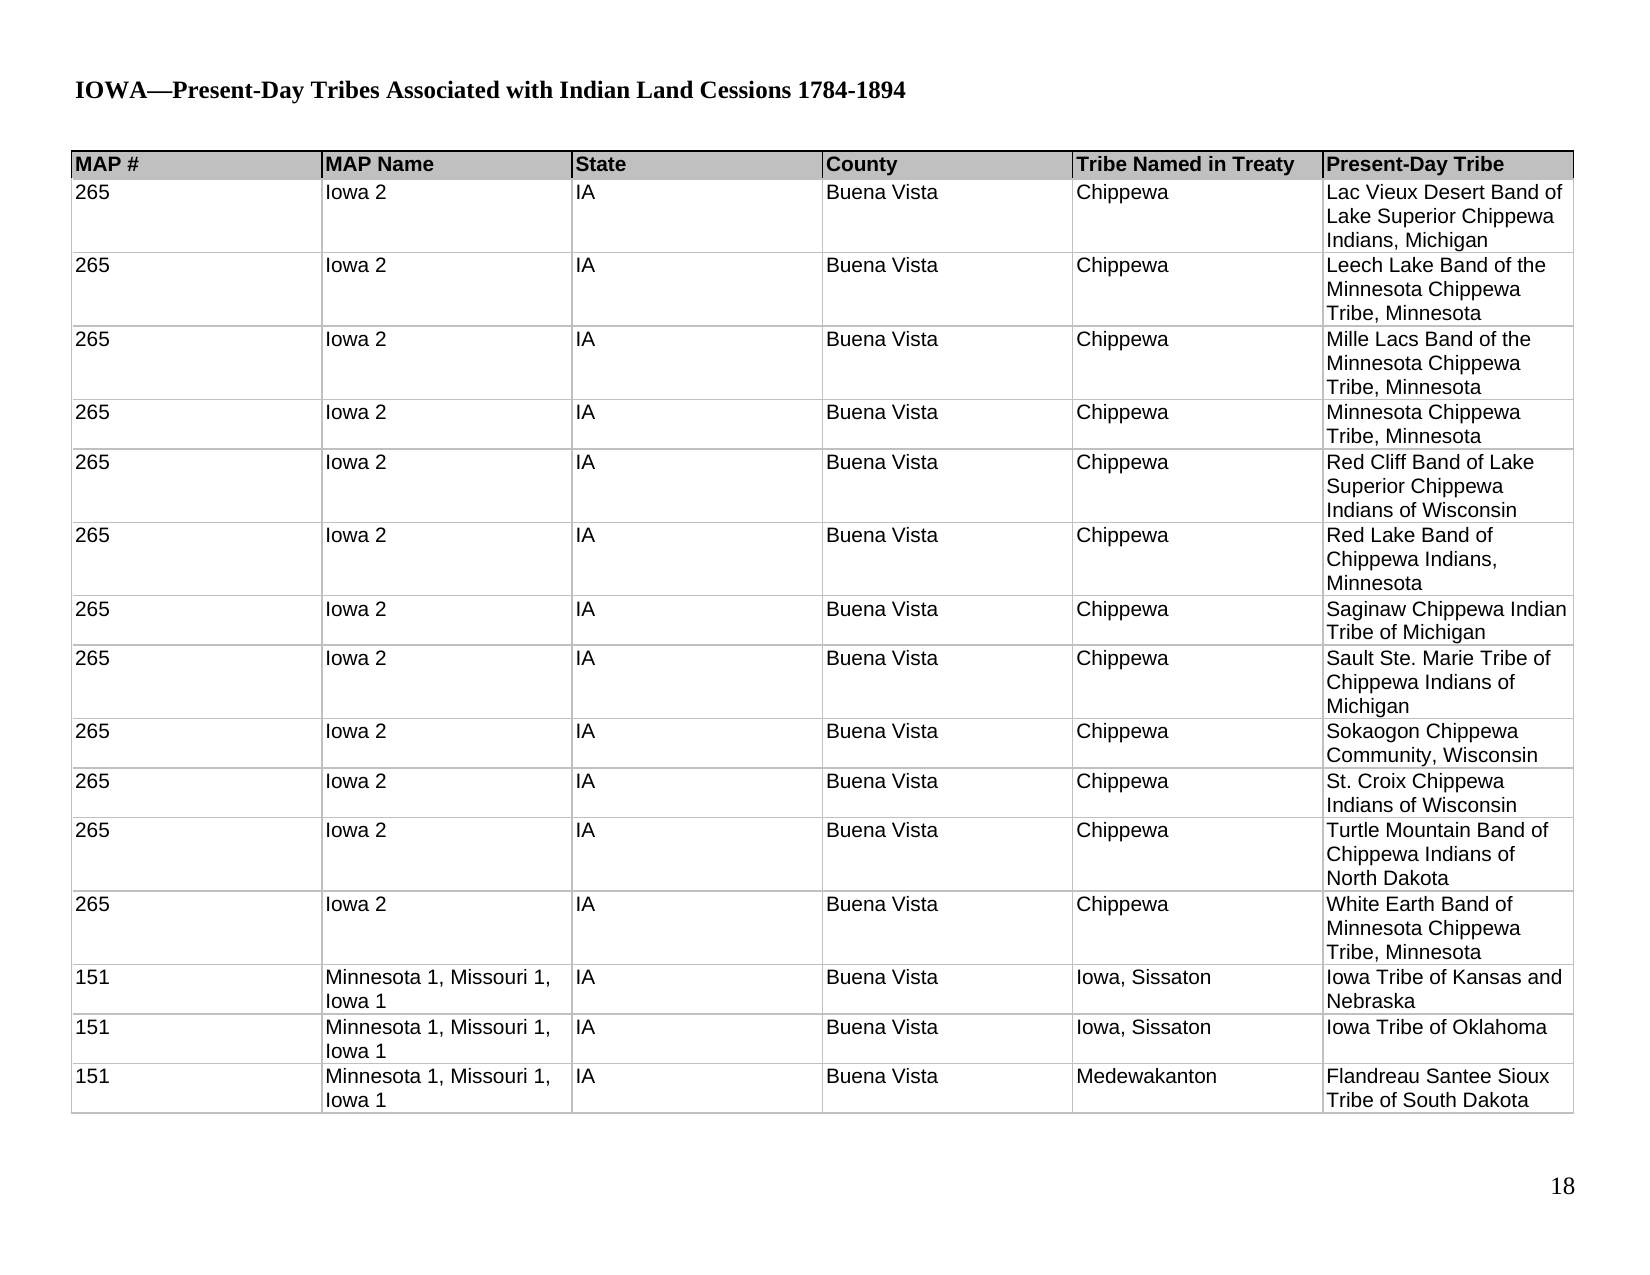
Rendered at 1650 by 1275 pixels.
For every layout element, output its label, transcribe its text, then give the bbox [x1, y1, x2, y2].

table_cell IA [573, 450, 822, 521]
table_cell Buena Vista [823, 400, 1072, 448]
table_cell Iowa, Sissaton [1073, 1015, 1322, 1062]
table_cell Buena Vista [823, 523, 1072, 595]
table_cell Iowa 2 [323, 892, 571, 963]
table_cell IA [573, 646, 822, 718]
table_cell Minnesota Chippewa Tribe, Minnesota [1324, 400, 1573, 448]
table_cell 265 [72, 326, 321, 398]
table_cell Buena Vista [823, 818, 1072, 890]
table_cell Iowa 2 [323, 818, 571, 890]
table_cell Buena Vista [823, 965, 1072, 1013]
table_cell Buena Vista [823, 450, 1072, 521]
table_cell 265 [72, 449, 321, 521]
table_cell 265 [72, 523, 321, 595]
table_cell IA [573, 596, 822, 644]
table_cell Iowa 2 [323, 596, 571, 644]
table_header MAP # [72, 152, 321, 178]
table_cell Sault Ste. Marie Tribe of Chippewa Indians of Michigan [1324, 646, 1573, 718]
table_cell Minnesota 1, Missouri 1, Iowa 1 [323, 965, 571, 1013]
table_cell IA [573, 1064, 822, 1112]
table_cell Chippewa [1073, 523, 1322, 595]
table_cell Chippewa [1073, 253, 1322, 325]
table_header State [573, 152, 822, 178]
table_cell 151 [72, 1014, 321, 1062]
table_cell Minnesota 1, Missouri 1, Iowa 1 [323, 1064, 571, 1112]
table_cell Iowa 2 [323, 180, 571, 252]
table_cell Buena Vista [823, 1015, 1072, 1062]
table_cell 265 [72, 768, 321, 817]
table_cell 265 [72, 719, 321, 767]
table_cell IA [573, 523, 822, 595]
table_cell 151 [72, 965, 321, 1013]
table_cell 265 [72, 891, 321, 963]
table_header MAP Name [323, 152, 571, 178]
table_cell Iowa Tribe of Kansas and Nebraska [1324, 965, 1573, 1013]
table_header County [823, 152, 1072, 178]
table_cell Iowa 2 [323, 253, 571, 325]
table_cell IA [573, 180, 822, 252]
table_cell IA [573, 965, 822, 1013]
table_cell IA [573, 892, 822, 963]
table_cell Flandreau Santee Sioux Tribe of South Dakota [1324, 1064, 1573, 1112]
table_cell Iowa 2 [323, 646, 571, 718]
table_cell Iowa 2 [323, 400, 571, 448]
table_cell 265 [72, 645, 321, 718]
table_cell Chippewa [1073, 769, 1322, 817]
table_cell Red Lake Band of Chippewa Indians, Minnesota [1324, 523, 1573, 595]
table_cell 151 [72, 1064, 321, 1112]
table_cell Sokaogon Chippewa Community, Wisconsin [1324, 719, 1573, 767]
table_cell Buena Vista [823, 1064, 1072, 1112]
table_cell 265 [72, 818, 321, 890]
table_cell Buena Vista [823, 646, 1072, 718]
table_cell Mille Lacs Band of the Minnesota Chippewa Tribe, Minnesota [1324, 327, 1573, 398]
table_cell White Earth Band of Minnesota Chippewa Tribe, Minnesota [1324, 892, 1573, 963]
table_cell IA [573, 400, 822, 448]
table_cell Iowa, Sissaton [1073, 965, 1322, 1013]
table_cell Chippewa [1073, 646, 1322, 718]
table_cell Chippewa [1073, 892, 1322, 963]
table_cell St. Croix Chippewa Indians of Wisconsin [1324, 769, 1573, 817]
table_cell Chippewa [1073, 818, 1322, 890]
table_cell IA [573, 327, 822, 398]
table_cell Iowa 2 [323, 719, 571, 767]
table_header Tribe Named in Treaty [1073, 152, 1322, 178]
table_cell 265 [72, 253, 321, 325]
table_cell IA [573, 253, 822, 325]
table_header Present-Day Tribe [1324, 152, 1573, 178]
table_cell Minnesota 1, Missouri 1, Iowa 1 [323, 1015, 571, 1062]
table_cell Iowa Tribe of Oklahoma [1324, 1015, 1573, 1062]
table_cell IA [573, 818, 822, 890]
table_cell Chippewa [1073, 180, 1322, 252]
table_cell Lac Vieux Desert Band of Lake Superior Chippewa Indians, Michigan [1324, 180, 1573, 252]
table_cell IA [573, 1015, 822, 1062]
table_cell Leech Lake Band of the Minnesota Chippewa Tribe, Minnesota [1324, 253, 1573, 325]
table_cell Iowa 2 [323, 327, 571, 398]
table_cell 265 [72, 179, 321, 252]
table_cell Saginaw Chippewa Indian Tribe of Michigan [1324, 596, 1573, 644]
table_cell Turtle Mountain Band of Chippewa Indians of North Dakota [1324, 818, 1573, 890]
table_cell Chippewa [1073, 450, 1322, 521]
table_cell Chippewa [1073, 327, 1322, 398]
table_cell IA [573, 769, 822, 817]
table_cell Buena Vista [823, 769, 1072, 817]
table_cell Iowa 2 [323, 769, 571, 817]
table_cell Red Cliff Band of Lake Superior Chippewa Indians of Wisconsin [1324, 450, 1573, 521]
table_cell Chippewa [1073, 596, 1322, 644]
table_cell Iowa 2 [323, 450, 571, 521]
table_cell 265 [72, 596, 321, 644]
table_cell 265 [72, 400, 321, 448]
table_cell Buena Vista [823, 253, 1072, 325]
table_cell Chippewa [1073, 400, 1322, 448]
table_cell Medewakanton [1073, 1064, 1322, 1112]
table_cell Iowa 2 [323, 523, 571, 595]
table_cell Buena Vista [823, 180, 1072, 252]
table_cell IA [573, 719, 822, 767]
table_cell Buena Vista [823, 596, 1072, 644]
table_cell Chippewa [1073, 719, 1322, 767]
table_cell Buena Vista [823, 719, 1072, 767]
table_cell Buena Vista [823, 892, 1072, 963]
table_cell Buena Vista [823, 327, 1072, 398]
